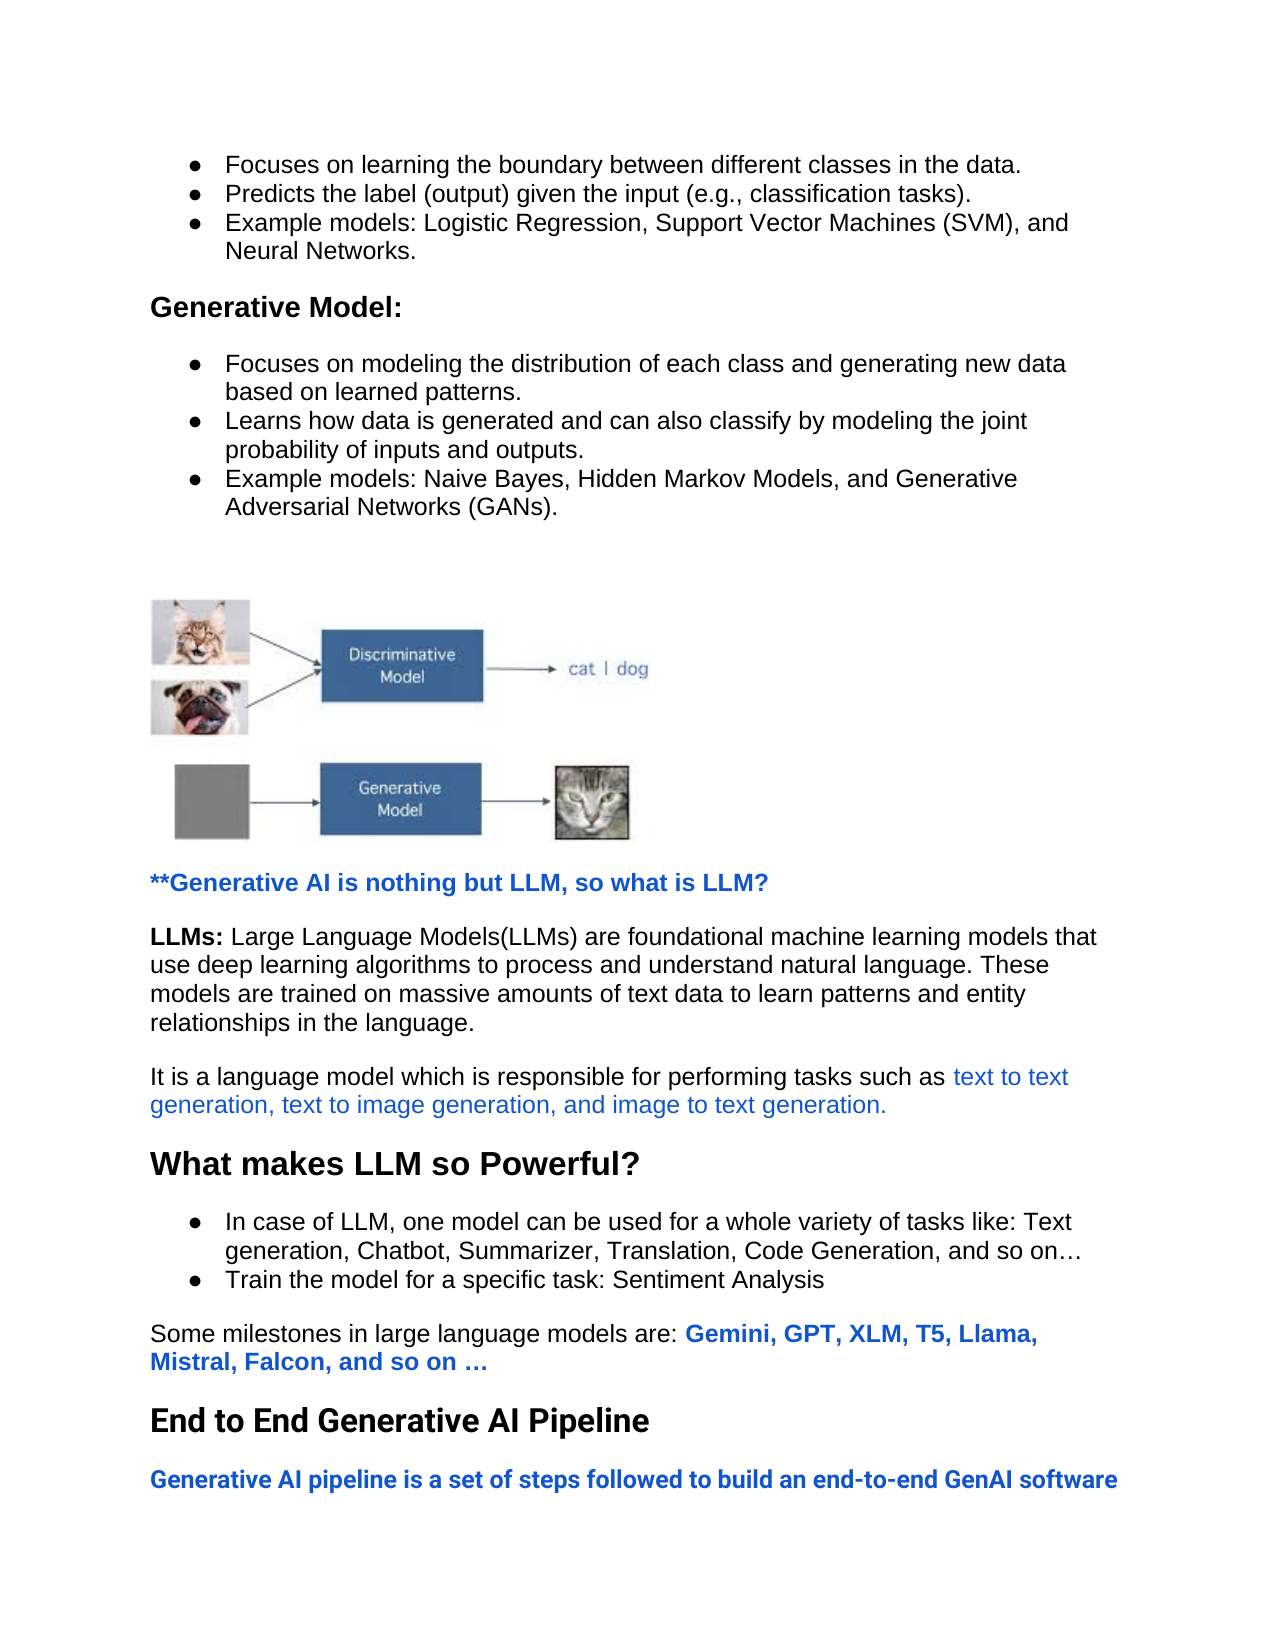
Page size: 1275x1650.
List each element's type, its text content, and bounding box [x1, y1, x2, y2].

list Learns how data is generated and can also classify by modeling the joint probability of inputs and outputs. [187, 406, 1125, 463]
list Focuses on learning the boundary between different classes in the data. [187, 150, 1125, 179]
list Focuses on modeling the distribution of each class and generating new data based on learned patterns. [187, 348, 1125, 406]
list Predicts the label (output) given the input (e.g., classification tasks). [187, 179, 1125, 207]
picture [150, 597, 650, 843]
list Train the model for a specific task: Sentiment Analysis [187, 1265, 1125, 1294]
text Generative AI pipeline is a set of steps followed to build an end-to-end GenAI software [150, 1465, 1125, 1494]
list Example models: Naive Bayes, Hidden Markov Models, and Generative Adversarial Networks (GANs). [187, 463, 1125, 521]
text LLMs: Large Language Models(LLMs) are foundational machine learning models that use deep learning algorithms to process and understand natural language. These models are trained on massive amounts of text data to learn patterns and entity relationships in the language. [150, 921, 1125, 1036]
text What makes LLM so Powerful? [150, 1144, 1125, 1182]
list Example models: Logistic Regression, Support Vector Machines (SVM), and Neural Networks. [187, 207, 1125, 265]
text It is a language model which is responsible for performing tasks such as text to text generation, text to image generation, and image to text generation. [150, 1061, 1125, 1119]
text Generative Model: [150, 290, 1125, 323]
text Some milestones in large language models are: Gemini, GPT, XLM, T5, Llama, Mistral, Falcon, and so on … [150, 1319, 1125, 1376]
list In case of LLM, one model can be used for a whole variety of tasks like: Text generation, Chatbot, Summarizer, Translation, Code Generation, and so on… [187, 1207, 1125, 1265]
text End to End Generative AI Pipeline [150, 1401, 1125, 1440]
text **Generative AI is nothing but LLM, so what is LLM? [150, 868, 1125, 896]
